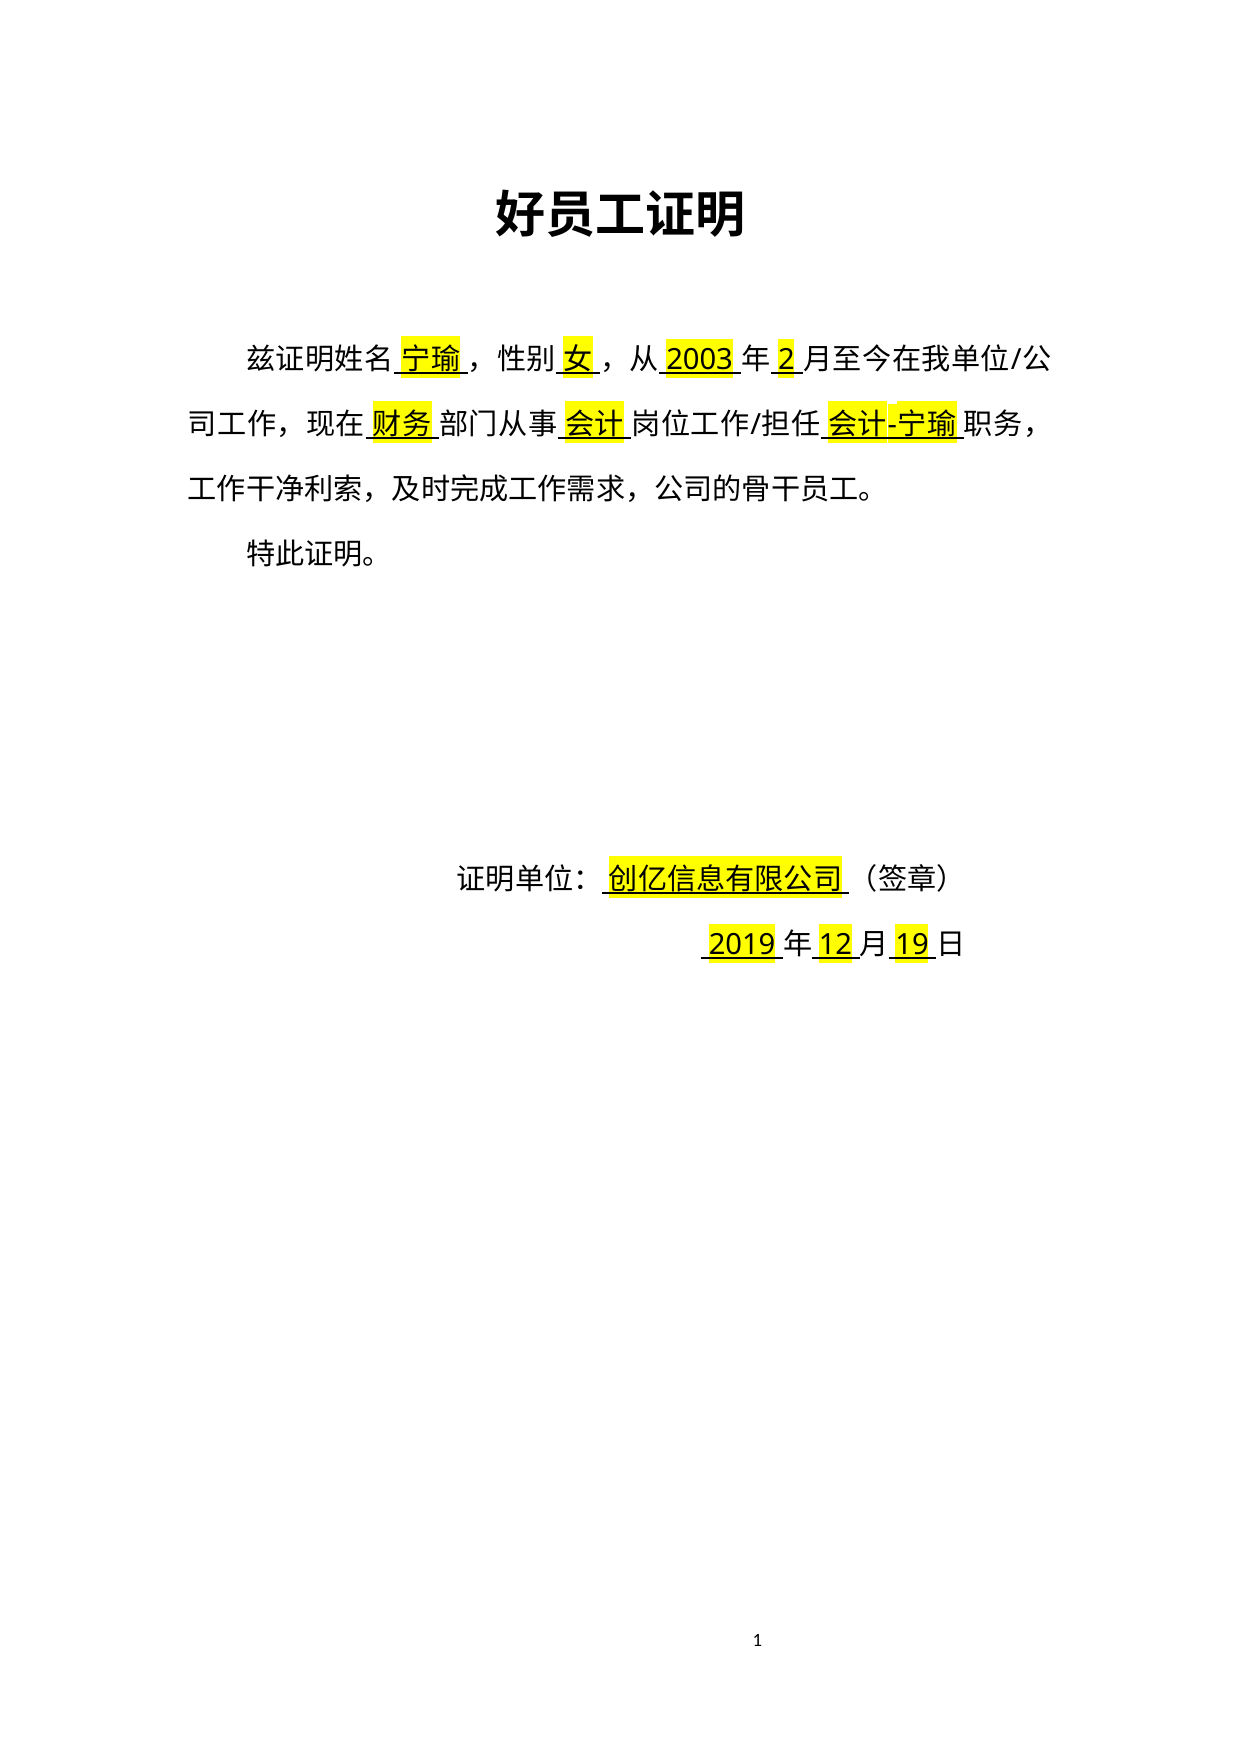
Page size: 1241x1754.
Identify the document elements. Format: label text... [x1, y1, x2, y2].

text 兹证明姓名 宁瑜 ，性别 女 ，从 2003 年 2 月至今在我单位/公司工作，现在 财务 部门从事 会计 岗位工作/担任 会计-宁瑜 职务，工作干净利索，及时完成工作需求，公司的骨干员工。 [187, 324, 1053, 519]
text 好员工证明 [187, 162, 1053, 259]
text 特此证明。 [187, 519, 1053, 584]
text 证明单位： 创亿信息有限公司 （签章） [187, 844, 965, 909]
text 2019 年 12 月 19 日 [187, 909, 965, 974]
